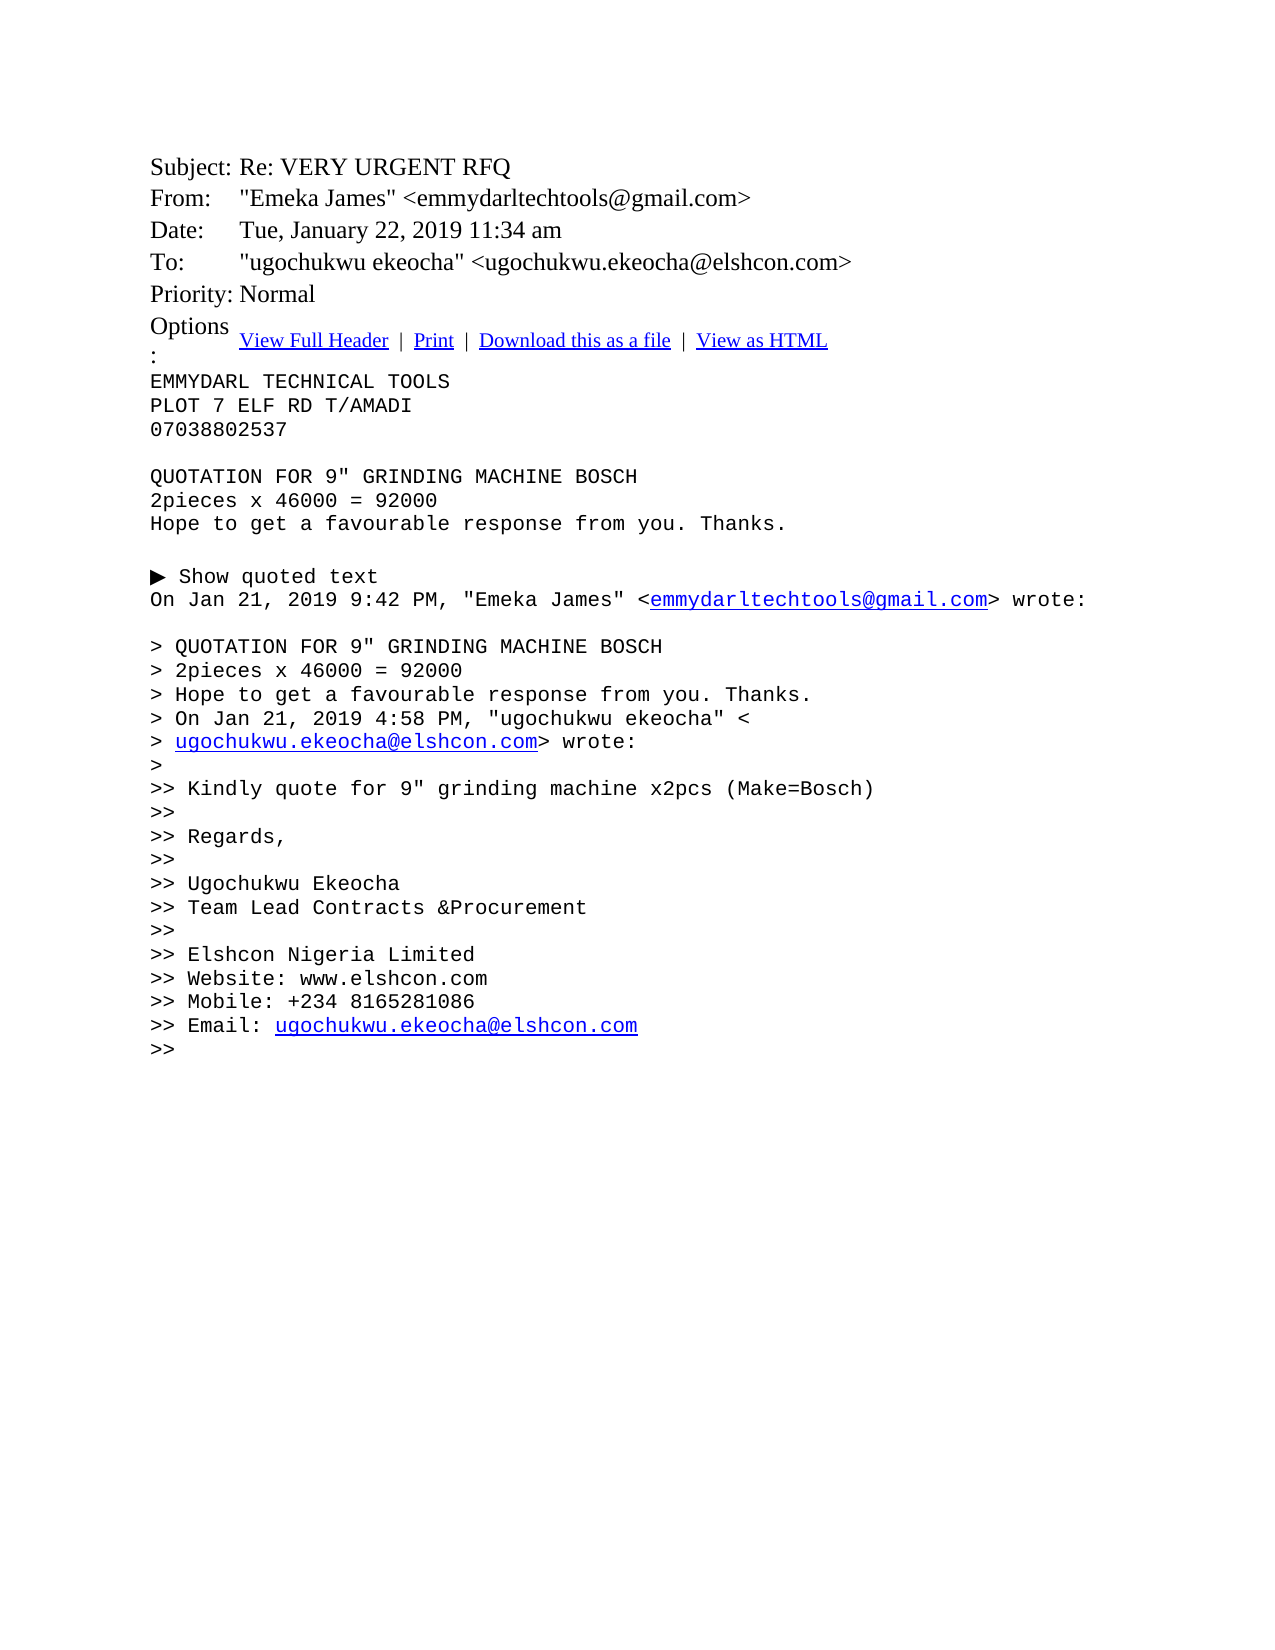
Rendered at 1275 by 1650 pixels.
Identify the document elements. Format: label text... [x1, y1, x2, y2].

table_header Subject: [149, 150, 238, 182]
table_cell Priority: [149, 278, 238, 309]
table_cell "Emeka James" <emmydarltechtools@gmail.com> [238, 182, 854, 214]
table_cell EMMYDARL TECHNICAL TOOLS PLOT 7 ELF RD T/AMADI 07038802537 QUOTATION FOR 9" GRINDING MACHINE BOSCH 2pieces x 46000 = 92000 Hope to get a favourable response from you. Thanks. ▶ Show quoted text On Jan 21, 2019 9:42 PM, "Emeka James" <emmydarltechtools@gmail.com> wrote: > QUOTATION FOR 9" GRINDING MACHINE BOSCH > 2pieces x 46000 = 92000 > Hope to get a favourable response from you. Thanks. > On Jan 21, 2019 4:58 PM, "ugochukwu ekeocha" < > ugochukwu.ekeocha@elshcon.com> wrote: > >> Kindly quote for 9" grinding machine x2pcs (Make=Bosch) >> >> Regards, >> >> Ugochukwu Ekeocha >> Team Lead Contracts &Procurement >> >> Elshcon Nigeria Limited >> Website: www.elshcon.com >> Mobile: +234 8165281086 >> Email: ugochukwu.ekeocha@elshcon.com >> [149, 370, 1089, 1064]
table_header Re: VERY URGENT RFQ [238, 150, 854, 182]
table_cell Date: [149, 214, 238, 246]
table_cell Tue, January 22, 2019 11:34 am [238, 214, 854, 246]
table_cell "ugochukwu ekeocha" <ugochukwu.ekeocha@elshcon.com> [238, 246, 854, 277]
table_cell View Full Header | Print | Download this as a file | View as HTML [238, 309, 854, 370]
table_cell Options: [149, 309, 238, 370]
table_cell Normal [238, 278, 854, 309]
table_cell To: [149, 246, 238, 277]
table_cell From: [149, 182, 238, 214]
